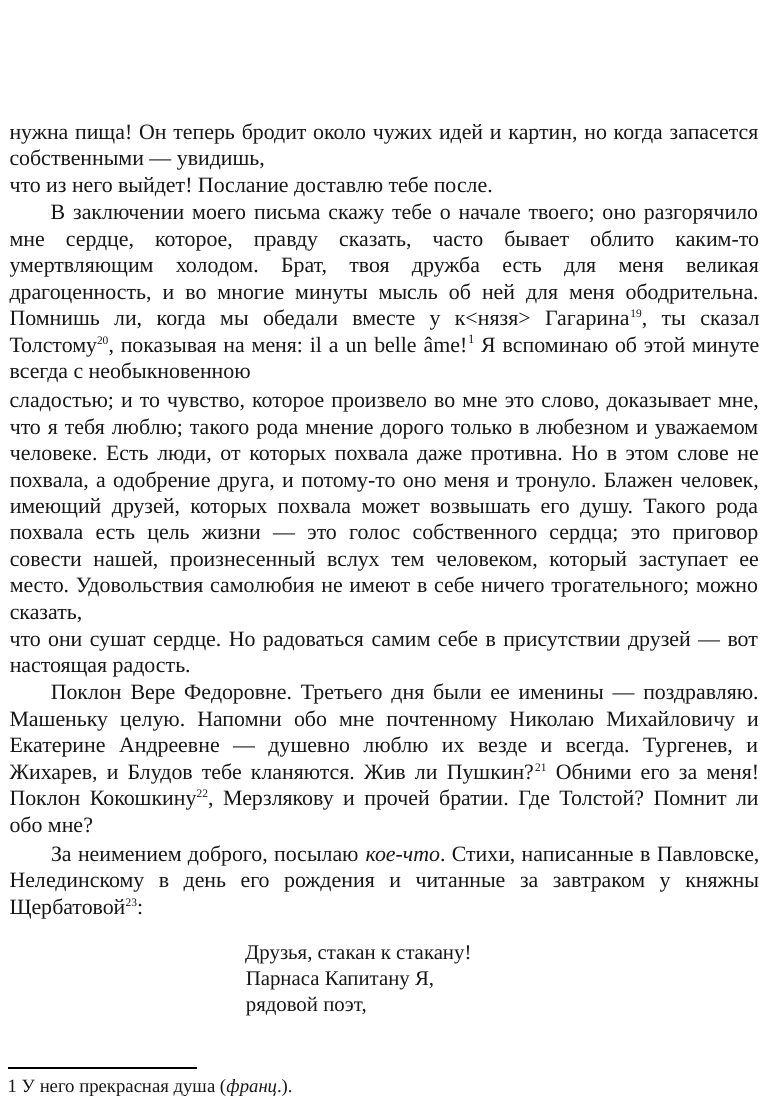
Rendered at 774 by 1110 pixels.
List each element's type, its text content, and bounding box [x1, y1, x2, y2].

text Поклон Вере Федоровне. Третьего дня были ее именины — поздравляю. Машеньку целую. Напомни обо мне почтенному Николаю Михайловичу и Екатерине Андреевне — душевно люблю их везде и всегда. Тургенев, и Жихарев, и Блудов тебе кланяются. Жив ли Пушкин?21 Обними его за меня! Поклон Кокошкину22, Мерзлякову и прочей братии. Где Толстой? Помнит ли обо мне? [9, 679, 759, 837]
text что из него выйдет! Послание доставлю тебе после. [9, 172, 759, 197]
text Друзья, стакан к стакану! Парнаса Капитану Я, рядовой поэт, [245, 940, 472, 1016]
text В заключении моего письма скажу тебе о начале твоего; оно разгорячило мне сердце, которое, правду сказать, часто бывает облито каким-то умертвляющим холодом. Брат, твоя дружба есть для меня великая драгоценность, и во многие минуты мысль об ней для меня ободрительна. Помнишь ли, когда мы обедали вместе у к<нязя> Гагарина19, ты сказал Толстому20, показывая на меня: il a un belle âme! Я вспоминаю об этой минуте всегда с необыкновенною [9, 199, 759, 383]
text сладостью; и то чувство, которое произвело во мне это слово, доказывает мне, что я тебя люблю; такого рода мнение дорого только в любезном и уважаемом человеке. Есть люди, от которых похвала даже противна. Но в этом слове не похвала, а одобрение друга, и потому-то оно меня и тронуло. Блажен человек, имеющий друзей, которых похвала может возвышать его душу. Такого рода похвала есть цель жизни — это голос собственного сердца; это приговор совести нашей, произнесенный вслух тем человеком, который заступает ее место. Удовольствия самолюбия не имеют в себе ничего трогательного; можно сказать, [9, 387, 759, 624]
text что они сушат сердце. Но радоваться самим себе в присутствии друзей — вот настоящая радость. [9, 626, 759, 677]
text За неимением доброго, посылаю кое-что. Стихи, написанные в Павловске, Нелединскому в день его рождения и читанные за завтраком у княжны Щербатовой23: [9, 841, 759, 919]
